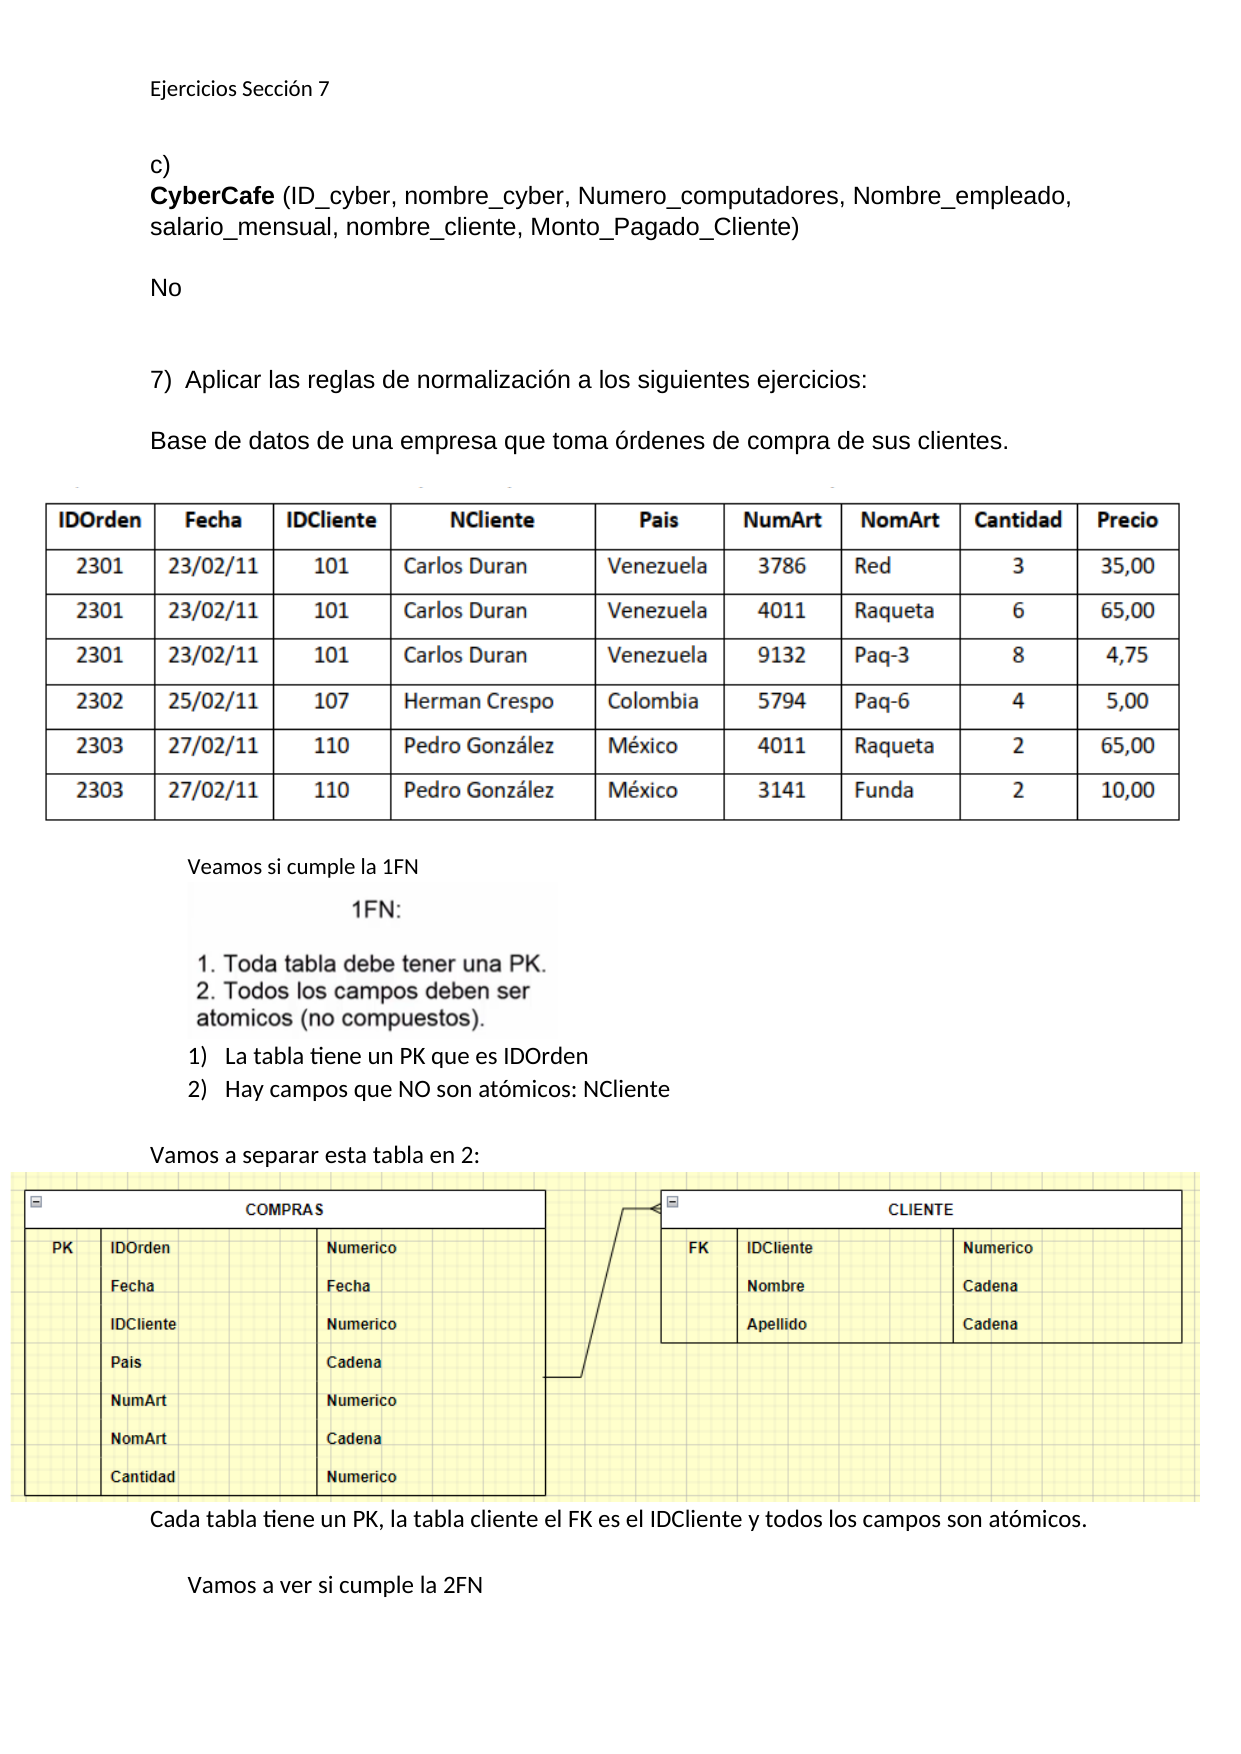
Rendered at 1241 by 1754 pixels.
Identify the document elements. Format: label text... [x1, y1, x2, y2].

text Base de datos de una empresa que toma órdenes de compra de sus clientes. [150, 426, 1090, 455]
picture [37, 487, 1196, 837]
text Vamos a ver si cumple la 2FN [187, 1569, 1090, 1600]
text c) CyberCafe (ID_cyber, nombre_cyber, Numero_computadores, Nombre_empleado, salario_mensual, nombre_cliente, Monto_Pagado_Cliente) [150, 150, 1090, 241]
text Veamos si cumple la 1FN [187, 837, 1090, 880]
list Hay campos que NO son atómicos: NCliente [187, 1073, 1090, 1104]
text Vamos a separar esta tabla en 2: [150, 1139, 1090, 1170]
picture [187, 882, 558, 1039]
text No [150, 273, 1090, 302]
text 7) Aplicar las reglas de normalización a los siguientes ejercicios: [150, 365, 1090, 393]
list La tabla tiene un PK que es IDOrden [187, 1040, 1090, 1071]
text Cada tabla tiene un PK, la tabla cliente el FK es el IDCliente y todos los campos son atómicos. [150, 1501, 1090, 1534]
picture [9, 1172, 1198, 1501]
